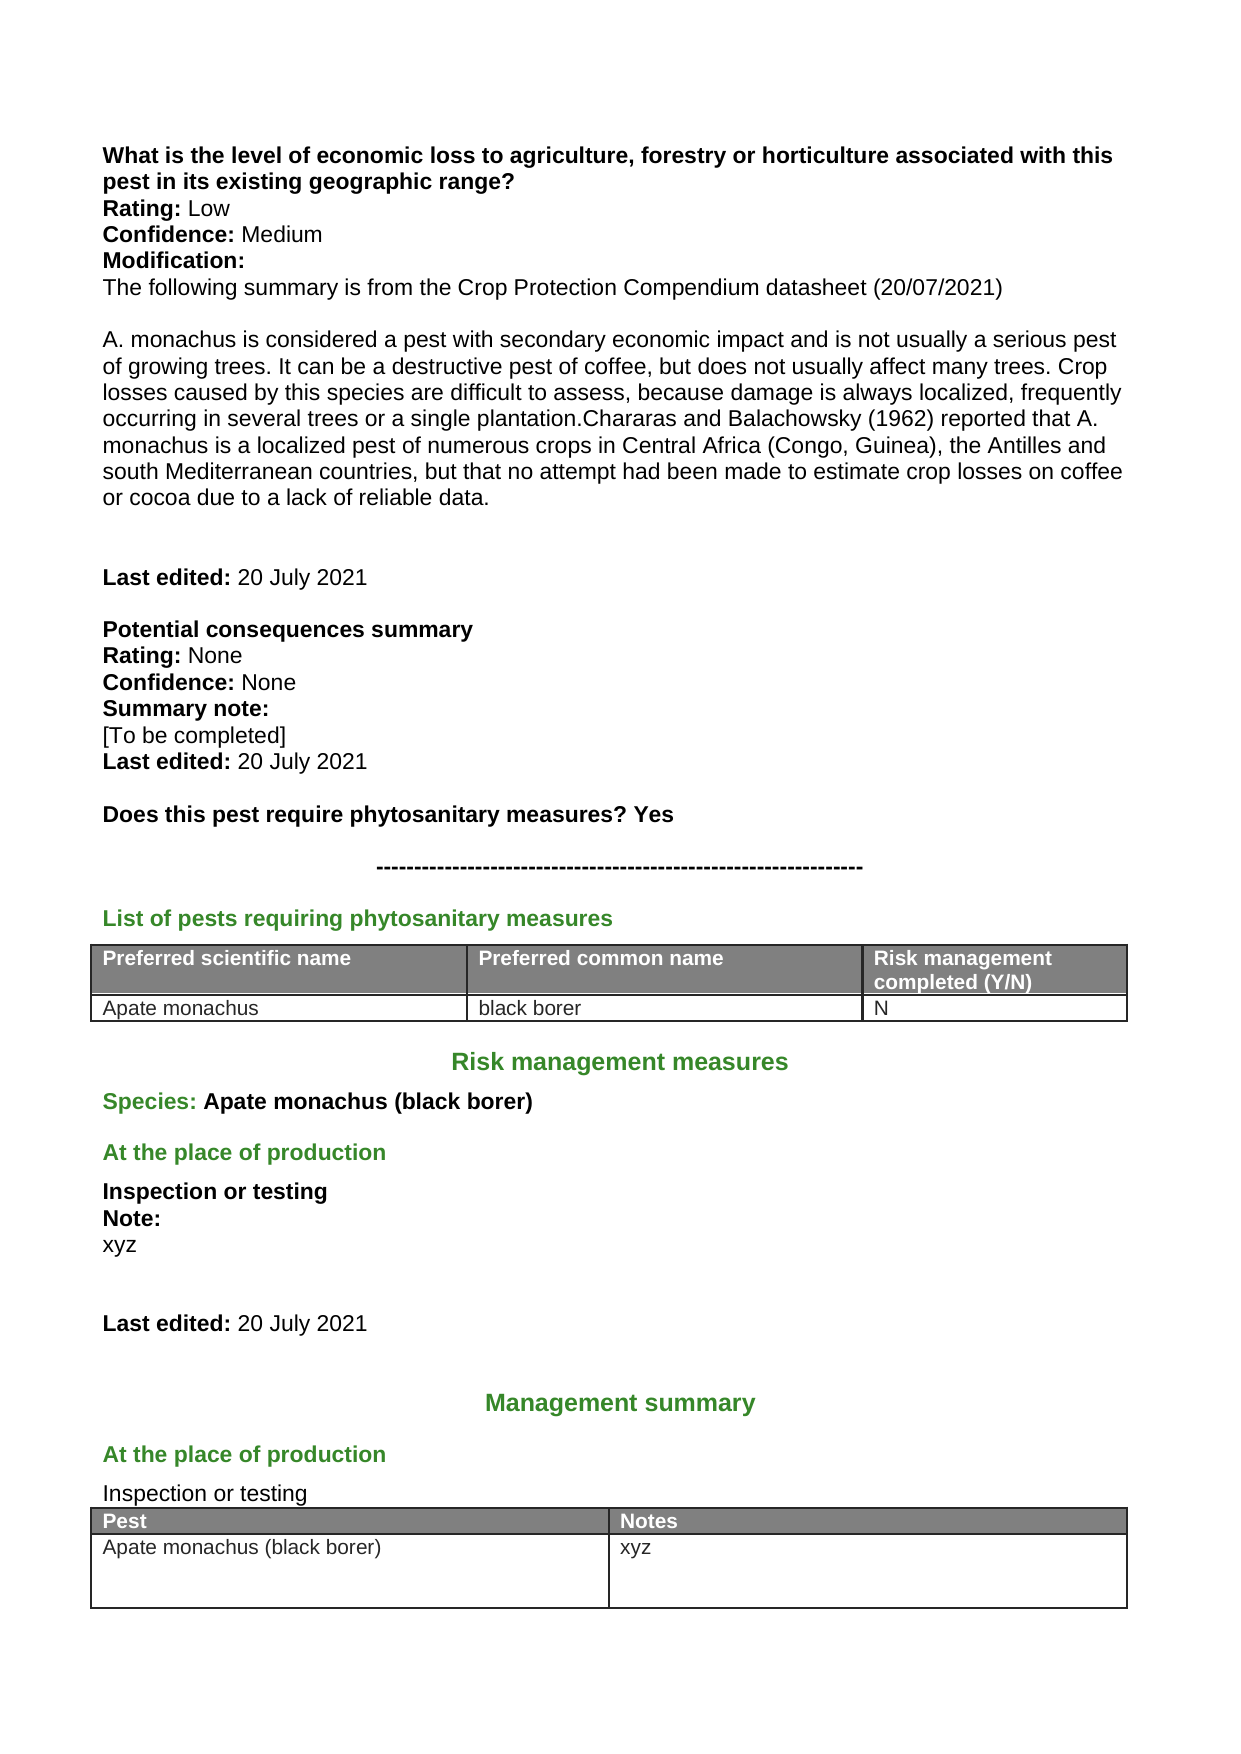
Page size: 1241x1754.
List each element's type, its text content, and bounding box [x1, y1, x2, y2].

text Confidence: None [102, 669, 1138, 695]
text Last edited: 20 July 2021 [102, 1310, 1138, 1363]
text Inspection or testing [102, 1178, 1138, 1204]
subtitle At the place of production [102, 1139, 1138, 1166]
table_header Pest [92, 1509, 608, 1533]
text Potential consequences summary [102, 616, 1138, 642]
table_cell Apate monachus [92, 996, 466, 1019]
text [To be completed] [102, 722, 1138, 748]
table_cell N [864, 996, 1126, 1019]
table_header Preferred scientific name [92, 946, 466, 993]
text Confidence: Medium [102, 221, 1138, 247]
text The following summary is from the Crop Protection Compendium datasheet (20/07/2021) A. monachus is considered a pest with secondary economic impact and is not usually a serious pest of growing trees. It can be a destructive pest of coffee, but does not usually affect many trees. Crop losses caused by this species are difficult to assess, because damage is always localized, frequently occurring in several trees or a single plantation.Chararas and Balachowsky (1962) reported that A. monachus is a localized pest of numerous crops in Central Africa (Congo, Guinea), the Antilles and south Mediterranean countries, but that no attempt had been made to estimate crop losses on coffee or cocoa due to a lack of reliable data. [102, 273, 1138, 563]
subtitle Management summary [102, 1388, 1138, 1416]
table_cell Apate monachus (black borer) [92, 1535, 608, 1607]
subtitle List of pests requiring phytosanitary measures [102, 905, 1138, 931]
text Summary note: [102, 695, 1138, 722]
text Does this pest require phytosanitary measures? Yes [102, 801, 1138, 827]
text Note: [102, 1204, 1138, 1231]
table_cell black borer [468, 996, 861, 1019]
text Species: Apate monachus (black borer) [102, 1088, 1138, 1114]
text What is the level of economic loss to agriculture, forestry or horticulture associated with this pest in its existing geographic range? [102, 142, 1138, 194]
table_header Risk management completed (Y/N) [864, 946, 1126, 993]
text Inspection or testing [102, 1480, 1138, 1507]
subtitle Risk management measures [102, 1047, 1138, 1075]
text Last edited: 20 July 2021 [102, 748, 1138, 774]
table_header Preferred common name [468, 946, 861, 993]
text xyz [102, 1231, 1138, 1310]
text Modification: [102, 247, 1138, 273]
text ---------------------------------------------------------------- [102, 853, 1138, 880]
text Last edited: 20 July 2021 [102, 563, 1138, 590]
subtitle At the place of production [102, 1441, 1138, 1468]
table_header Notes [610, 1509, 1126, 1533]
text Rating: None [102, 642, 1138, 669]
text Rating: Low [102, 194, 1138, 221]
table_cell xyz [610, 1535, 1126, 1607]
